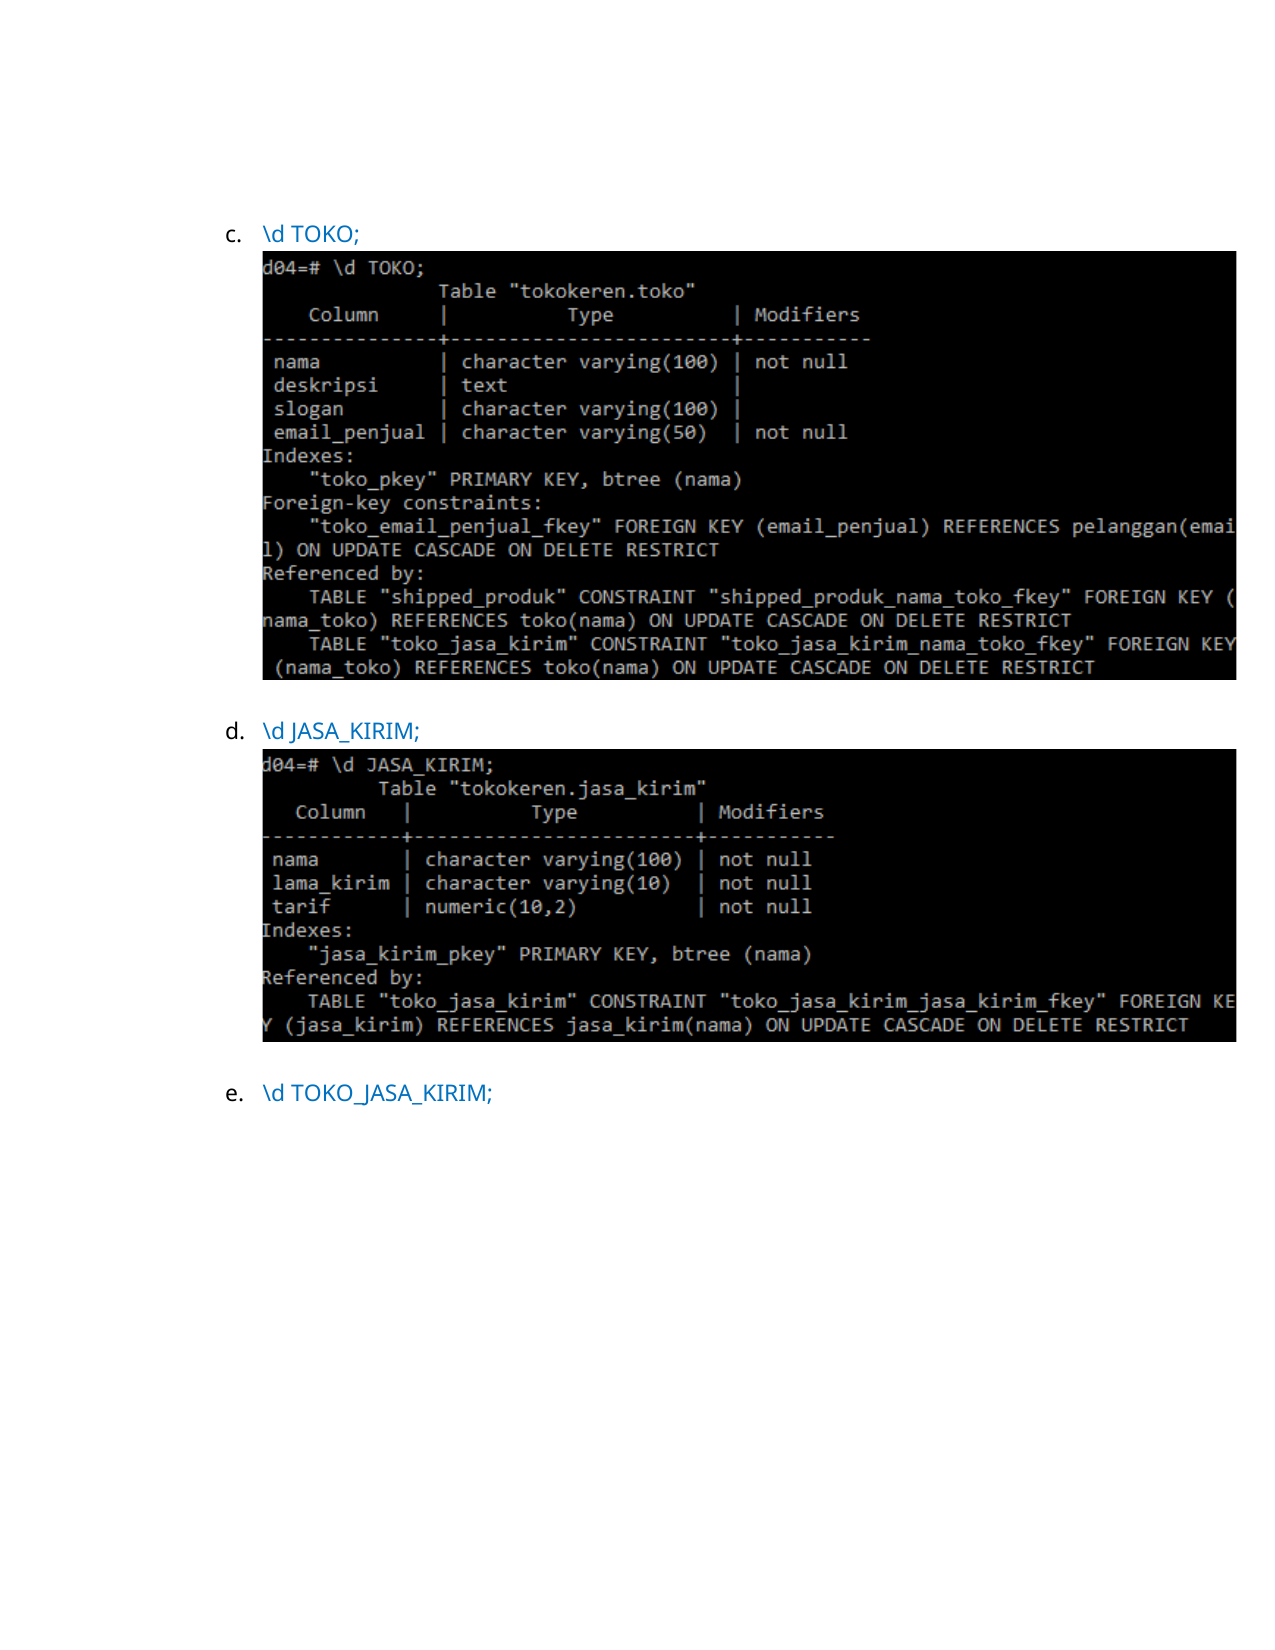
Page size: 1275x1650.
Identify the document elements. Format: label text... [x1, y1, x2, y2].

list \d TOKO; [225, 217, 1125, 249]
list \d TOKO_JASA_KIRIM; [225, 1077, 1125, 1108]
list \d JASA_KIRIM; [225, 715, 1125, 747]
